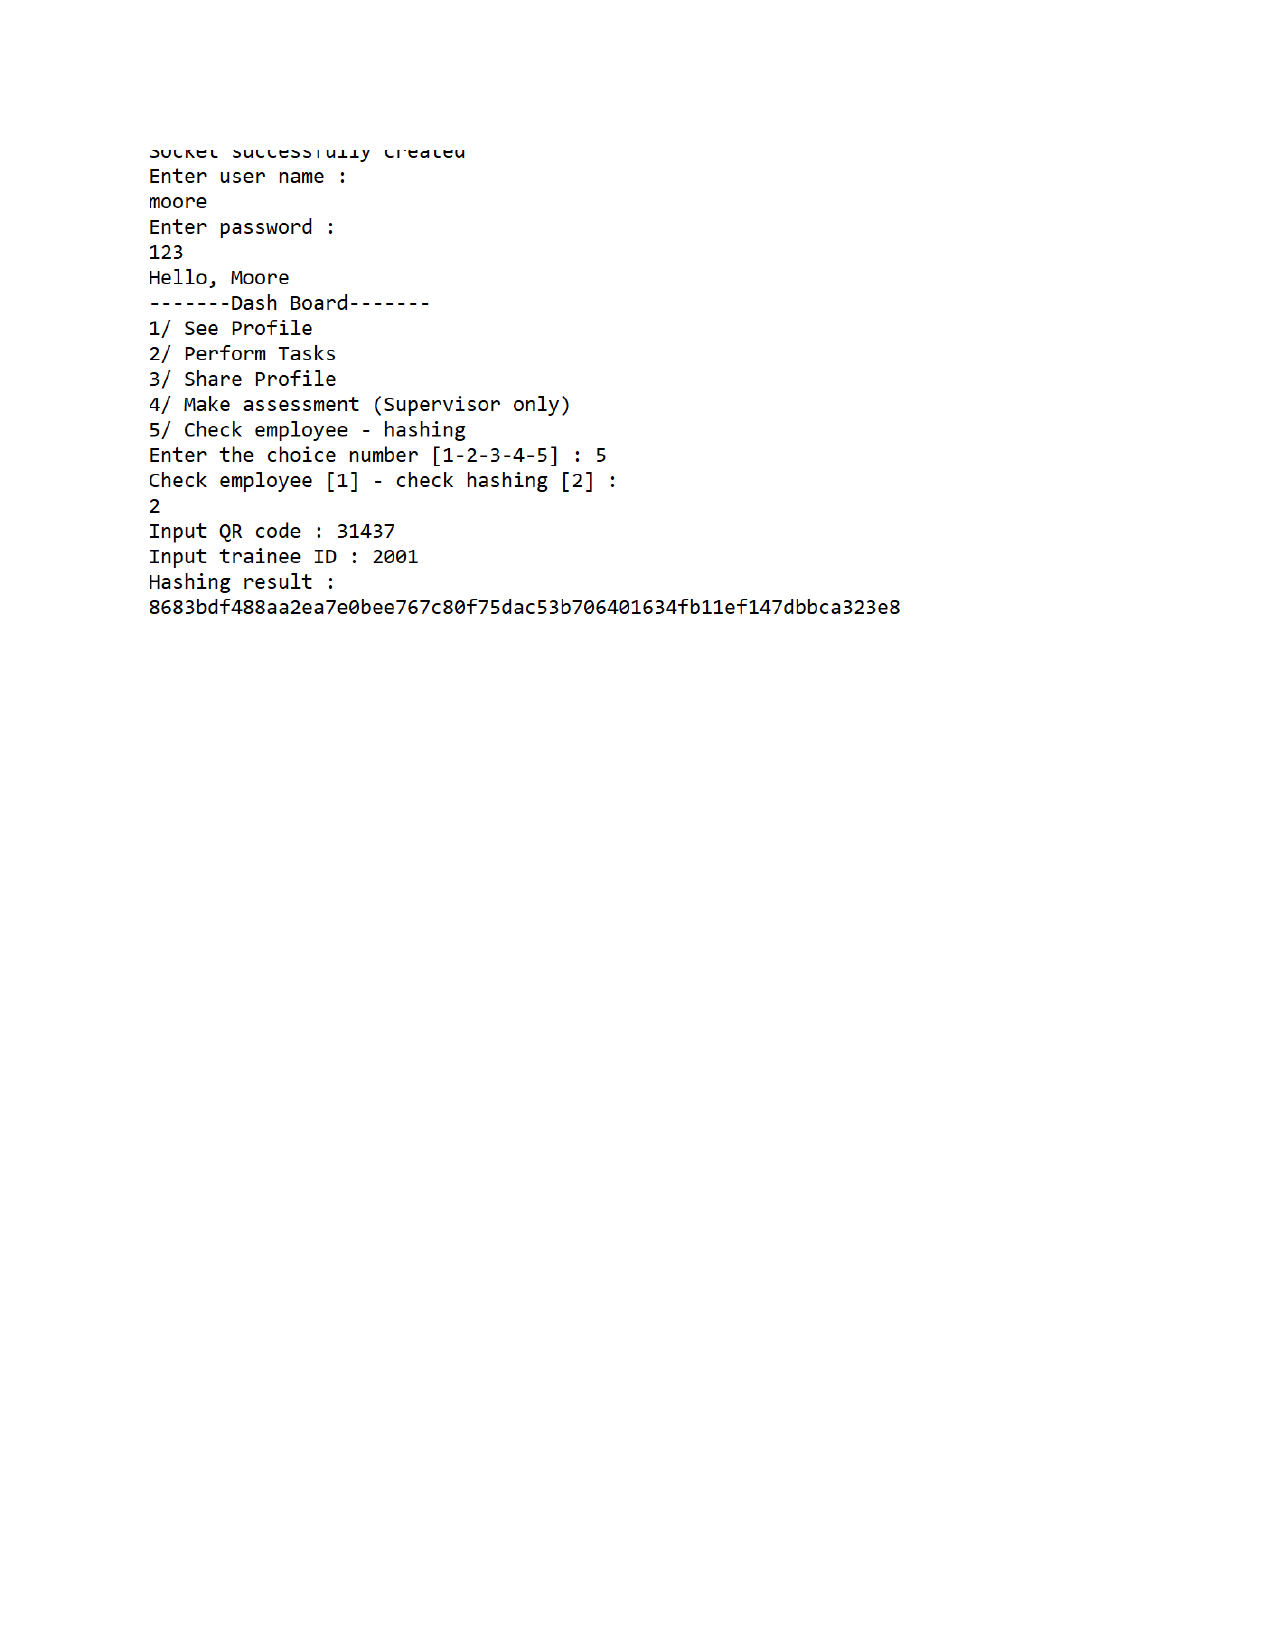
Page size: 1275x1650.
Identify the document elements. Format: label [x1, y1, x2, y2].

picture [150, 150, 1125, 638]
